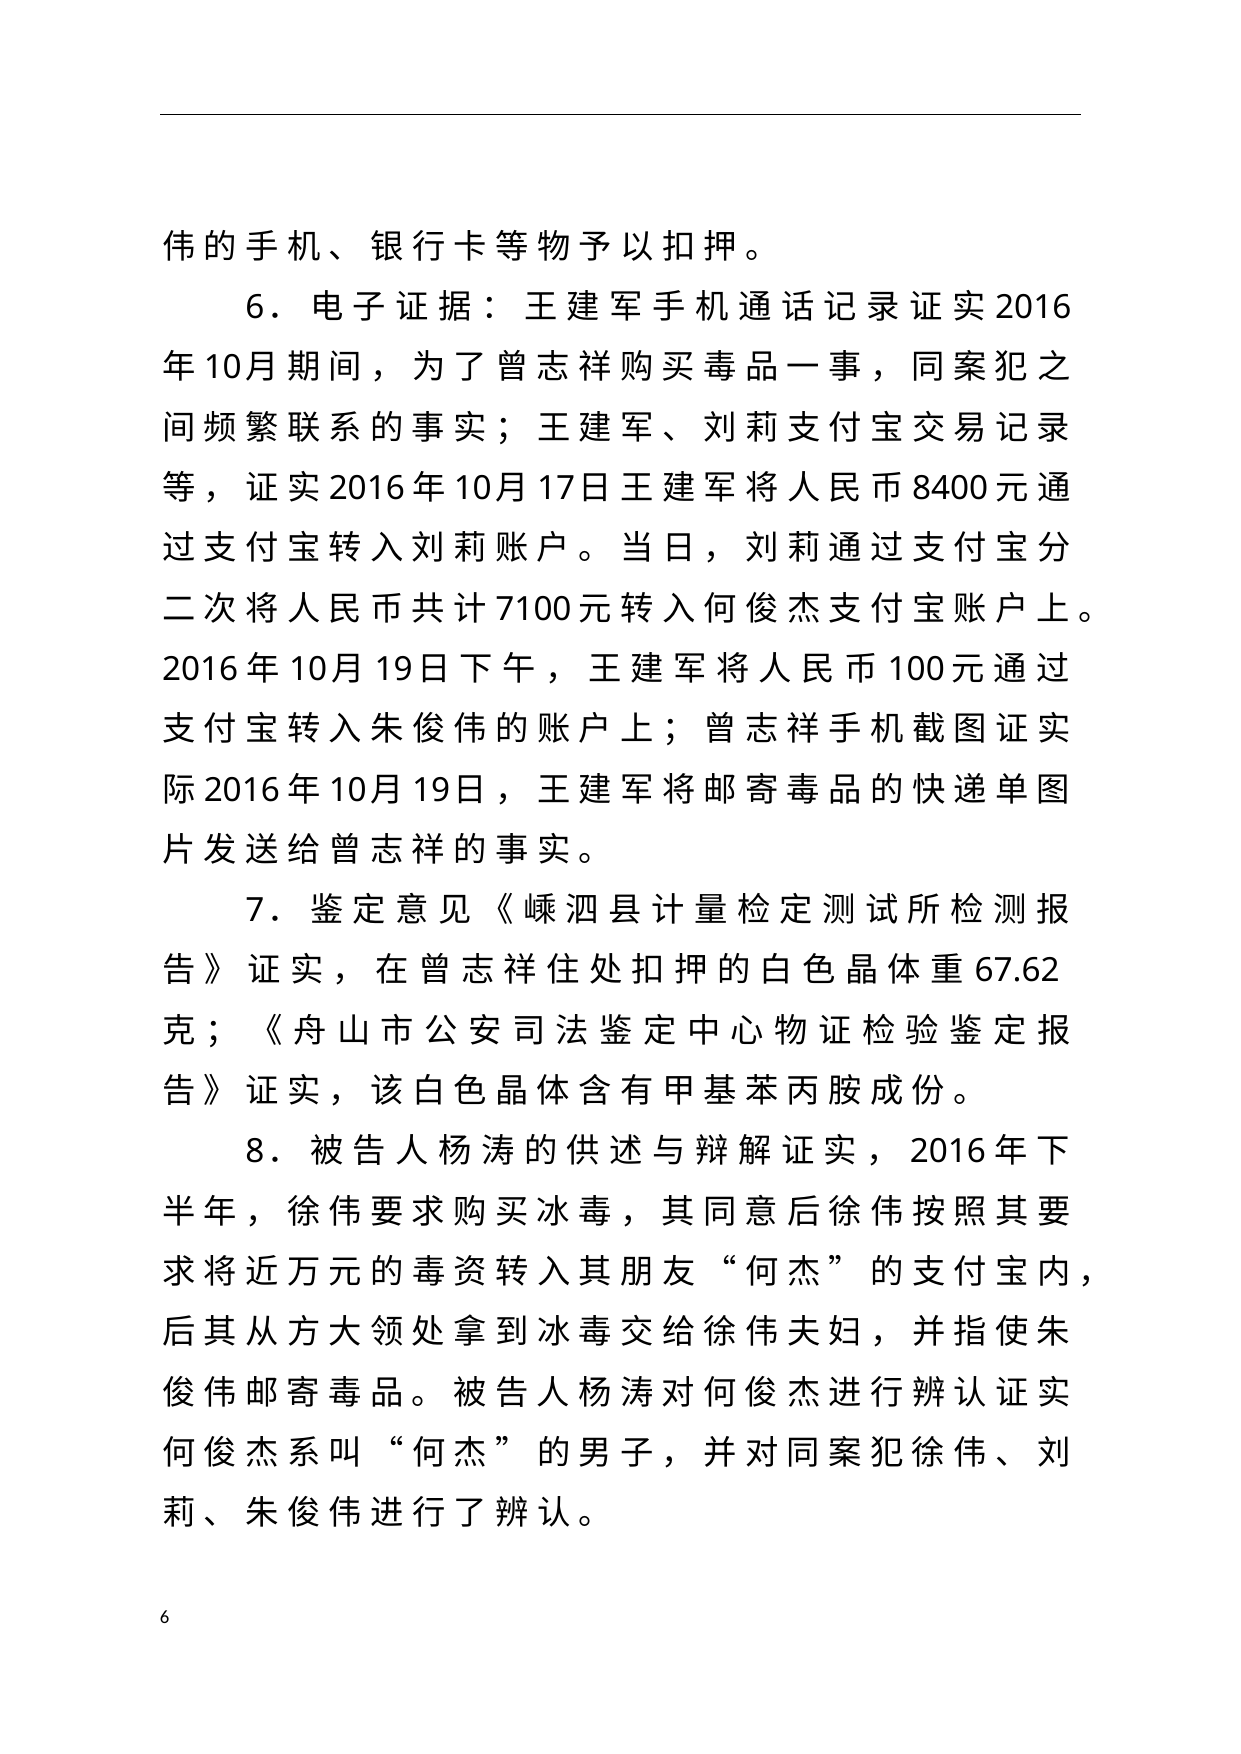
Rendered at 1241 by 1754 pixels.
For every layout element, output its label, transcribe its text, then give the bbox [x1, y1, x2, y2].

text 7．鉴定意见《嵊泗县计量检定测试所检测报告》证实，在曾志祥住处扣押的白色晶体重67.62克；《舟山市公安司法鉴定中心物证检验鉴定报告》证实，该白色晶体含有甲基苯丙胺成份。 [162, 877, 1078, 1118]
text 6．电子证据：王建军手机通话记录证实2016年10月期间，为了曾志祥购买毒品一事，同案犯之间频繁联系的事实；王建军、刘莉支付宝交易记录等，证实王建军将人民币8400元通过支付宝转入刘莉账户。当日，刘莉通过支付宝分二次将人民币共计7100元转入何俊杰支付宝账户上。下午，王建军将人民币100元通过支付宝转入朱俊伟的账户上；曾志祥手机截图证实际，王建军将邮寄毒品的快递单图片发送给曾志祥的事实。 [162, 274, 1078, 877]
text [162, 213, 1078, 274]
text 8．被告人杨涛的供述与辩解证实，2016年下半年，徐伟要求购买冰毒，其同意后徐伟按照其要求将近万元的毒资转入其朋友“何杰”的支付宝内，后其从方大领处拿到冰毒交给徐伟夫妇，并指使朱俊伟邮寄毒品。被告人杨涛对何俊杰进行辨认证实何俊杰系叫“何杰”的男子，并对同案犯徐伟、刘莉、朱俊伟进行了辨认。 [162, 1118, 1078, 1540]
